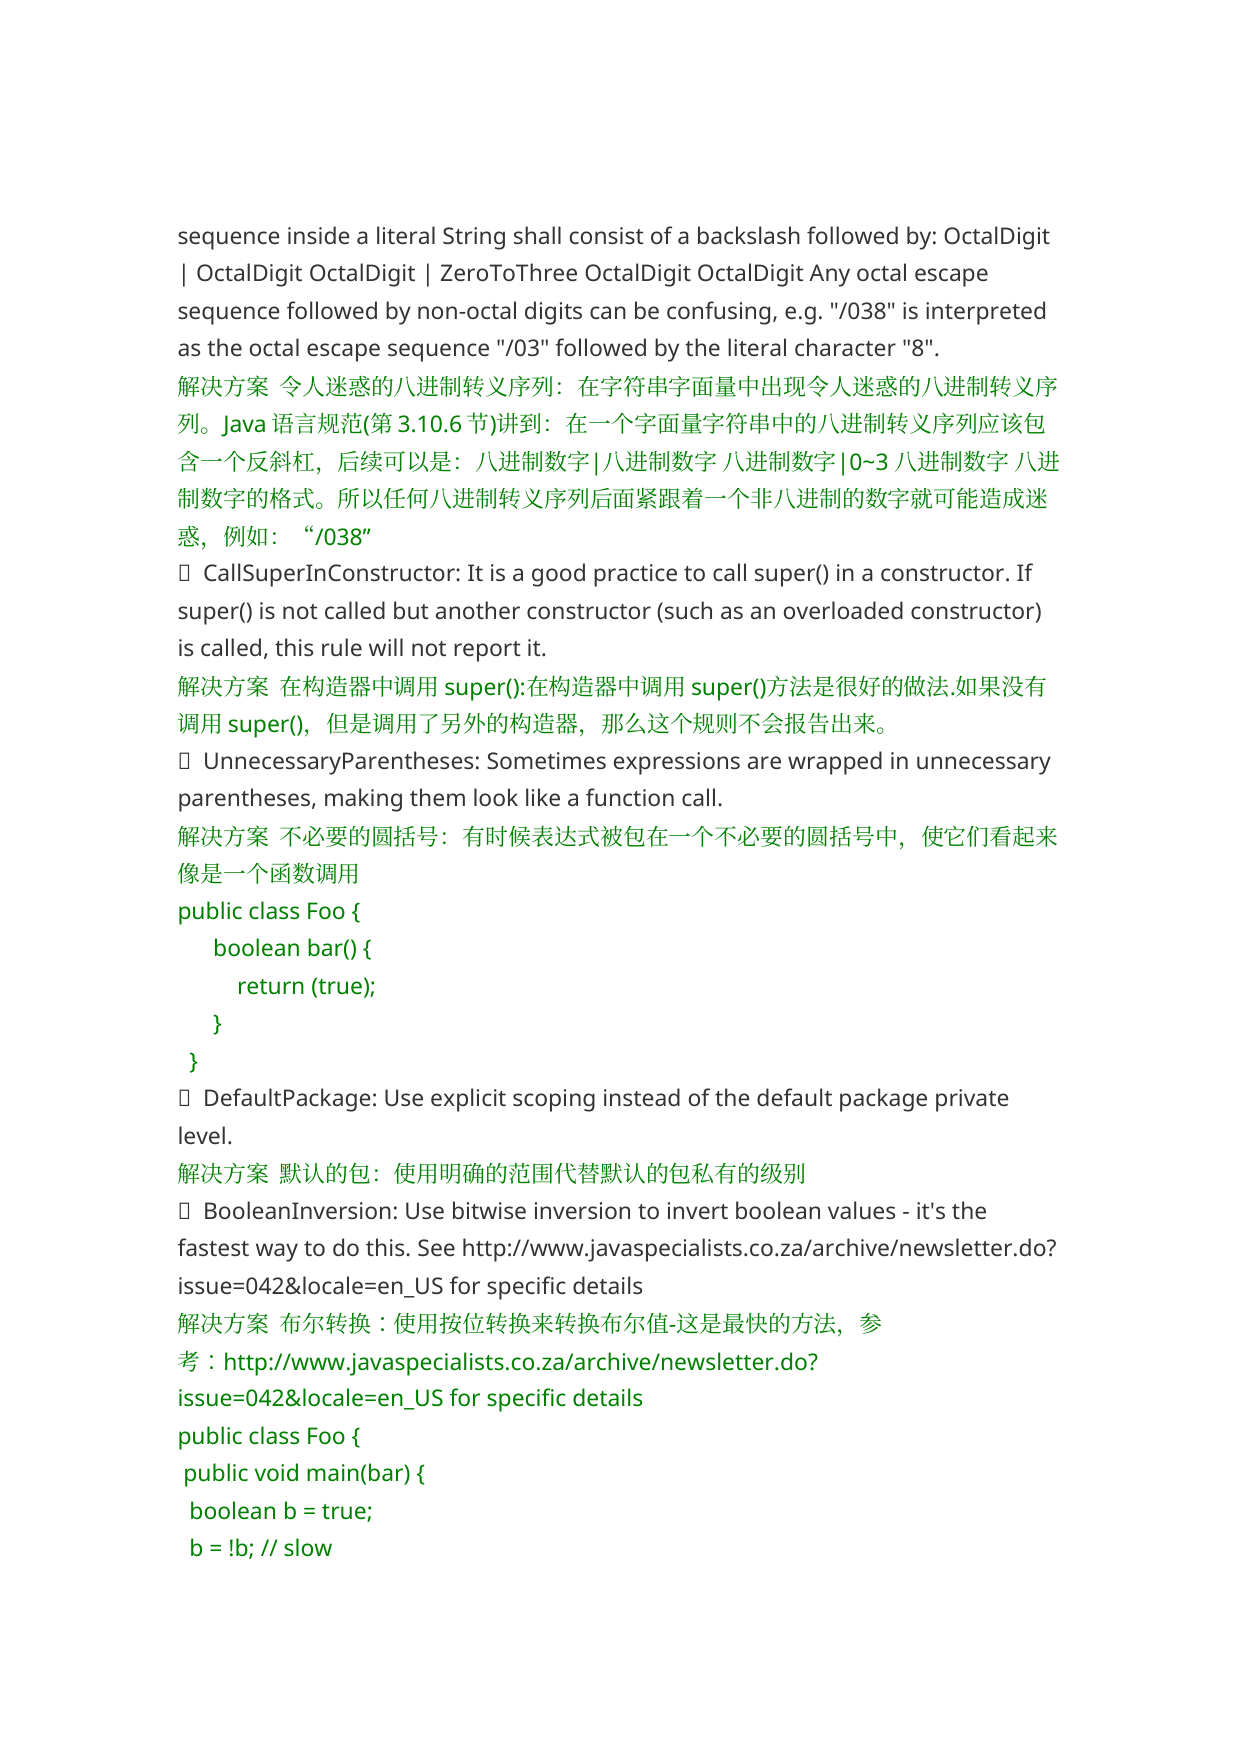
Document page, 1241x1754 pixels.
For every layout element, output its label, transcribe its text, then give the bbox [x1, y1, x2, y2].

text  BooleanInversion: Use bitwise inversion to invert boolean values - it's the fastest way to do this. See http://www.javaspecialists.co.za/archive/newsletter.do?issue=042&locale=en_US for specific details [177, 1192, 1063, 1304]
text public class Foo { [177, 892, 1063, 929]
text 解决方案 默认的包：使用明确的范围代替默认的包私有的级别 [177, 1154, 1063, 1192]
text 解决方案 不必要的圆括号：有时候表达式被包在一个不必要的圆括号中，使它们看起来像是一个函数调用 [177, 817, 1063, 892]
text } [177, 1004, 1063, 1042]
text } [177, 1042, 1063, 1079]
text boolean bar() { [177, 929, 1063, 967]
text 解决方案 布尔转换：使用按位转换来转换布尔值-这是最快的方法，参考：http://www.javaspecialists.co.za/archive/newsletter.do?issue=042&locale=en_US for specific details [177, 1304, 1063, 1417]
text public class Foo { [177, 1417, 1063, 1454]
text boolean b = true; [177, 1492, 1063, 1529]
text  UnnecessaryParentheses: Sometimes expressions are wrapped in unnecessary parentheses, making them look like a function call. [177, 742, 1063, 817]
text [177, 217, 1063, 367]
text return (true); [177, 967, 1063, 1004]
text  CallSuperInConstructor: It is a good practice to call super() in a constructor. If super() is not called but another constructor (such as an overloaded constructor) is called, this rule will not report it. [177, 554, 1063, 667]
text 解决方案 在构造器中调用super():在构造器中调用super()方法是很好的做法.如果没有调用super()，但是调用了另外的构造器，那么这个规则不会报告出来。 [177, 667, 1063, 742]
text b = !b; // slow [177, 1529, 1063, 1567]
text public void main(bar) { [177, 1454, 1063, 1492]
text  DefaultPackage: Use explicit scoping instead of the default package private level. [177, 1079, 1063, 1154]
text 解决方案 令人迷惑的八进制转义序列：在字符串字面量中出现令人迷惑的八进制转义序列。Java语言规范(第3.10.6节)讲到：在一个字面量字符串中的八进制转义序列应该包含一个反斜杠，后续可以是：八进制数字|八进制数字 八进制数字|0~3 八进制数字 八进制数字的格式。所以任何八进制转义序列后面紧跟着一个非八进制的数字就可能造成迷惑，例如：“/038” [177, 367, 1063, 554]
